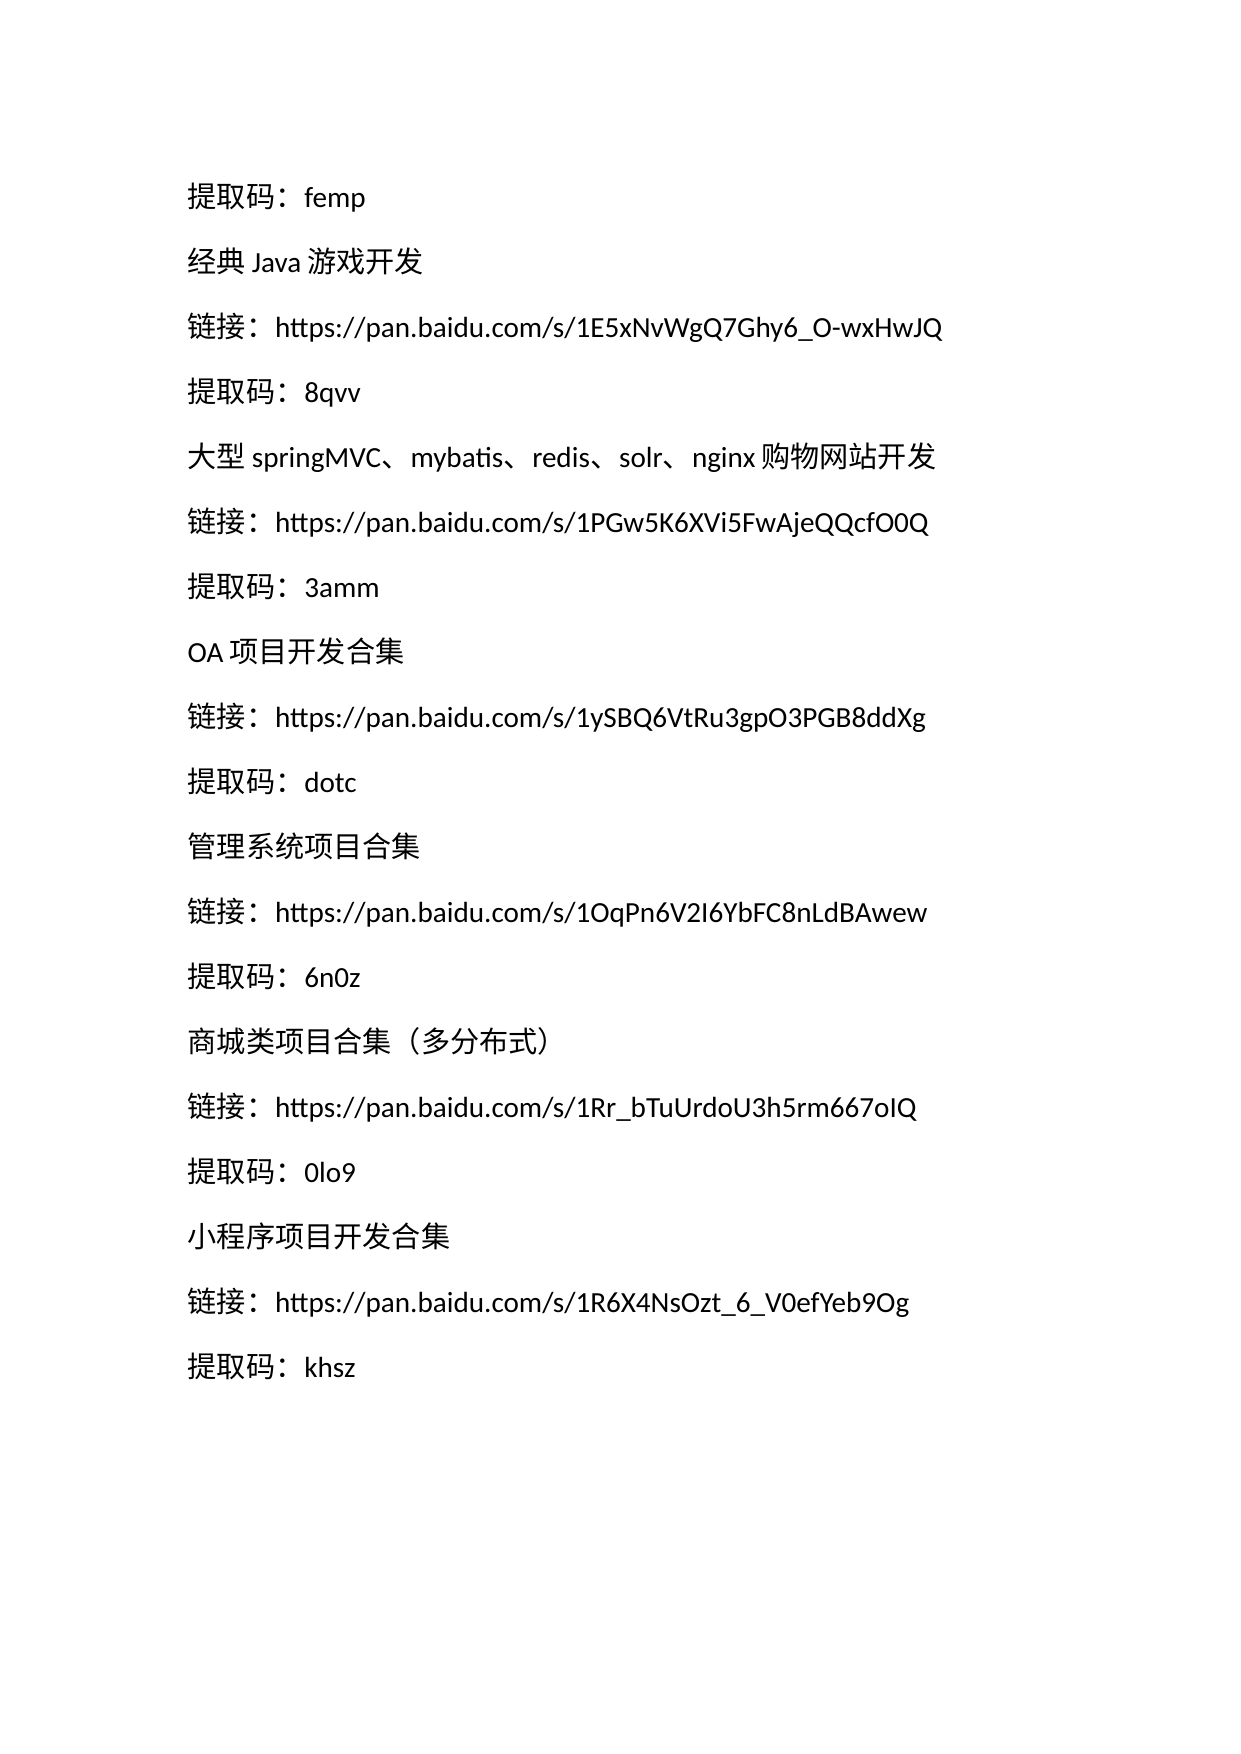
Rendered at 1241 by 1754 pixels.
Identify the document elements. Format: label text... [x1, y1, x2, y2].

list 小程序项目开发合集 [187, 1202, 1053, 1267]
list 提取码：0lo9 [187, 1137, 1053, 1202]
list 提取码：8qvv [187, 357, 1053, 422]
list 提取码：khsz [187, 1332, 1053, 1397]
list 提取码：6n0z [187, 942, 1053, 1007]
list OA项目开发合集 [187, 617, 1053, 682]
list 链接：https://pan.baidu.com/s/1ySBQ6VtRu3gpO3PGB8ddXg [187, 682, 1053, 747]
list 链接：https://pan.baidu.com/s/1Rr_bTuUrdoU3h5rm667oIQ [187, 1072, 1053, 1137]
list 提取码：femp [187, 162, 1053, 227]
list 经典Java游戏开发 [187, 227, 1053, 292]
list 链接：https://pan.baidu.com/s/1PGw5K6XVi5FwAjeQQcfO0Q [187, 487, 1053, 552]
list 管理系统项目合集 [187, 812, 1053, 877]
list 提取码：3amm [187, 552, 1053, 617]
list 链接：https://pan.baidu.com/s/1E5xNvWgQ7Ghy6_O-wxHwJQ [187, 292, 1053, 357]
list 链接：https://pan.baidu.com/s/1OqPn6V2I6YbFC8nLdBAwew [187, 877, 1053, 942]
list 商城类项目合集（多分布式） [187, 1007, 1053, 1072]
list 提取码：dotc [187, 747, 1053, 812]
list 链接：https://pan.baidu.com/s/1R6X4NsOzt_6_V0efYeb9Og [187, 1267, 1053, 1332]
list 大型springMVC、mybatis、redis、solr、nginx购物网站开发 [187, 422, 1053, 487]
